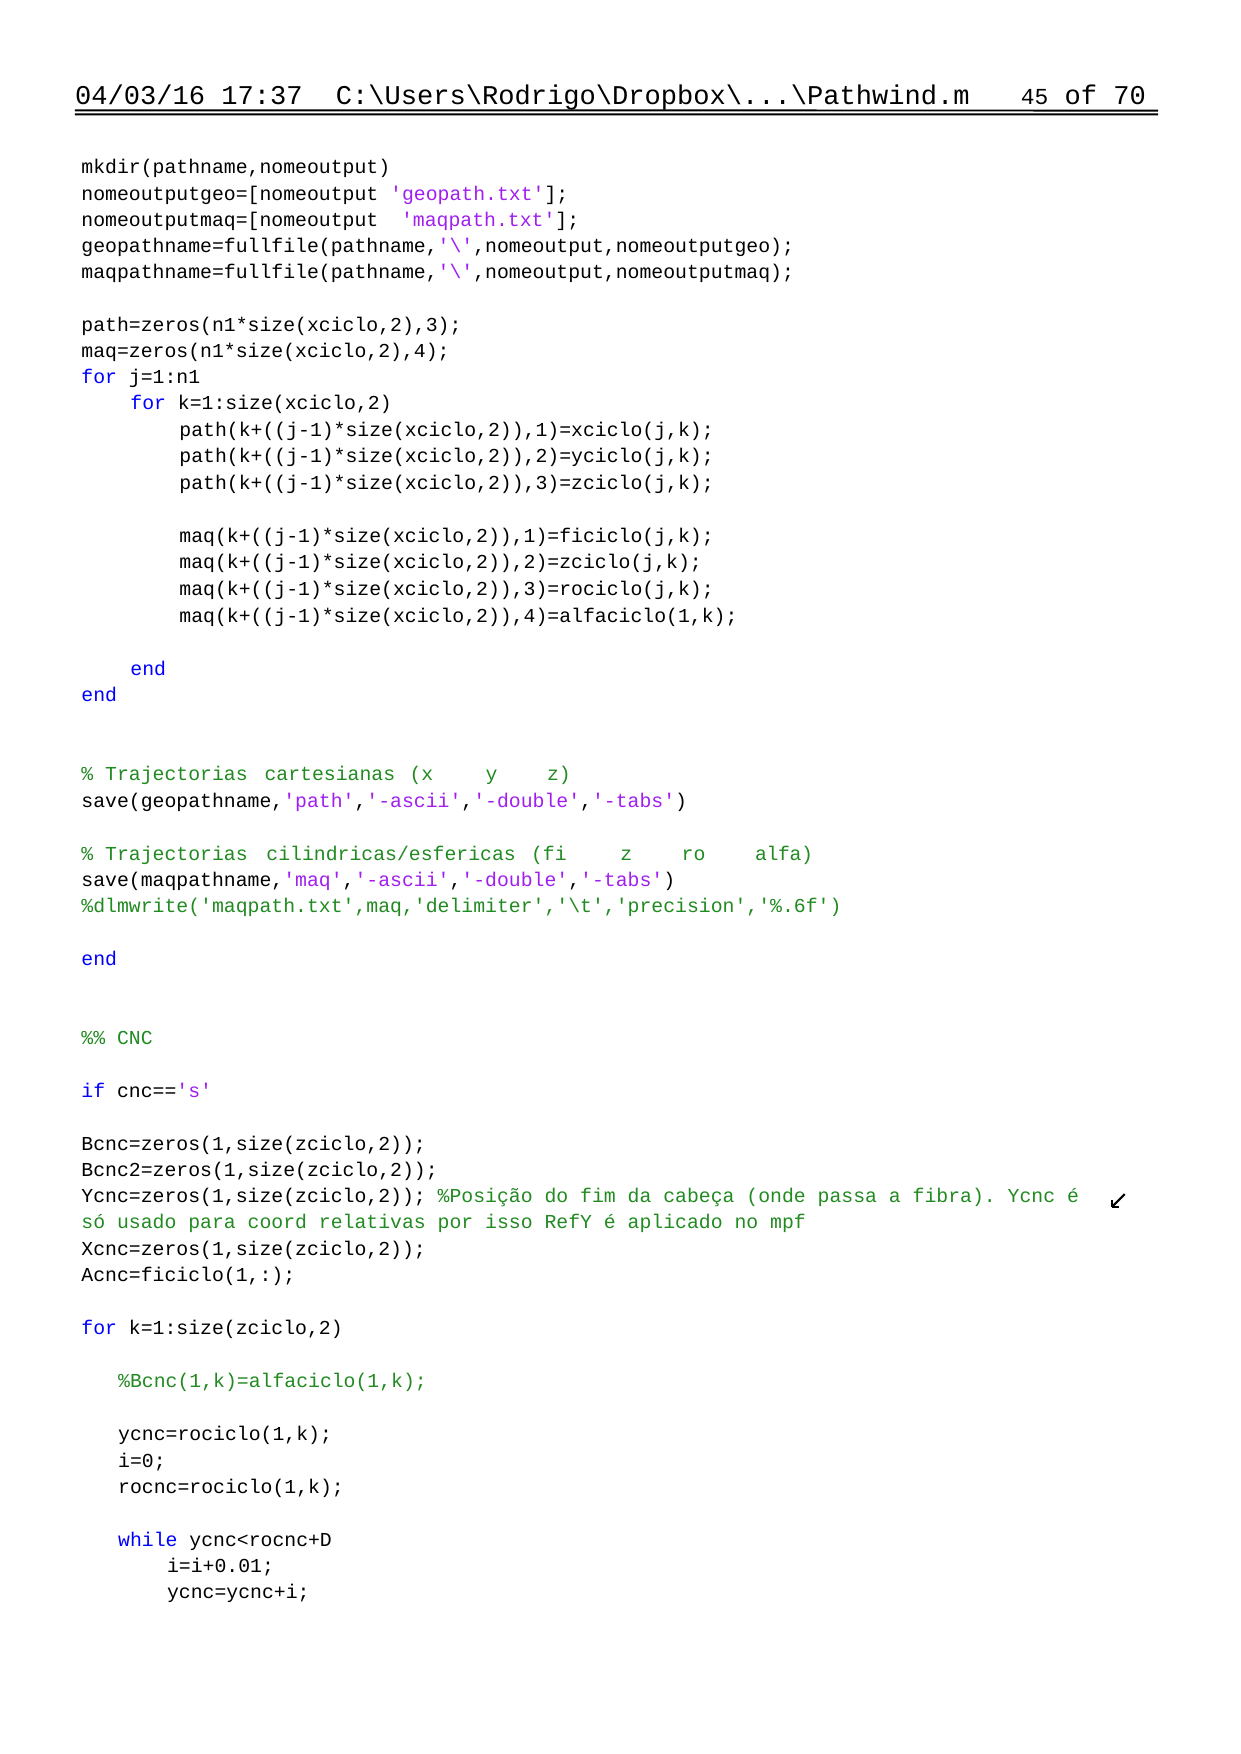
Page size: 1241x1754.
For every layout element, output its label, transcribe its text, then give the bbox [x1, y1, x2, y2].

text end [130, 658, 1161, 681]
text for k=1:size(zciclo,2) [81, 1318, 1161, 1340]
text rocnc=rociclo(1,k); [118, 1477, 1161, 1499]
text mkdir(pathname,nomeoutput) nomeoutputgeo=[nomeoutput 'geopath.txt']; nomeoutputmaq=[nomeoutput 'maqpath.txt']; [81, 157, 657, 232]
text path(k+((j-1)*size(xciclo,2)),1)=xciclo(j,k); [179, 420, 1161, 442]
text maq(k+((j-1)*size(xciclo,2)),1)=ficiclo(j,k); [179, 526, 1161, 548]
text i=0; [118, 1451, 1161, 1473]
text Bcnc=zeros(1,size(zciclo,2)); Bcnc2=zeros(1,size(zciclo,2)); [81, 1134, 461, 1182]
text %Bcnc(1,k)=alfaciclo(1,k); ycnc=rociclo(1,k); [118, 1340, 461, 1447]
text if cnc=='s' [81, 1081, 1161, 1103]
text maq(k+((j-1)*size(xciclo,2)),4)=alfaciclo(1,k); [179, 606, 1161, 628]
text ycnc=ycnc+i; [167, 1582, 1161, 1605]
text % Trajectorias cartesianas (x y z) save(geopathname,'path','-ascii','-double','-tabs') [81, 764, 706, 813]
text geopathname=fullfile(pathname,'\',nomeoutput,nomeoutputgeo); maqpathname=fullfile(pathname,'\',nomeoutput,nomeoutputmaq); [81, 236, 1161, 285]
text Ycnc=zeros(1,size(zciclo,2)); %Posição do fim da cabeça (onde passa a fibra). Ycnc é só usado para coord relativas por isso RefY é aplicado no mpf Xcnc=zeros(1,size(zciclo,2)); [81, 1186, 1098, 1261]
text for k=1:size(xciclo,2) [130, 393, 1161, 416]
text maq(k+((j-1)*size(xciclo,2)),3)=rociclo(j,k); [179, 579, 1161, 601]
text path=zeros(n1*size(xciclo,2),3); maq=zeros(n1*size(xciclo,2),4); for j=1:n1 [81, 315, 474, 389]
text path(k+((j-1)*size(xciclo,2)),2)=yciclo(j,k); [179, 446, 1161, 469]
text Acnc=ficiclo(1,:); [81, 1265, 1161, 1287]
text while ycnc<rocnc+D i=i+0.01; [118, 1530, 400, 1579]
text path(k+((j-1)*size(xciclo,2)),3)=zciclo(j,k); [179, 473, 1161, 495]
text %% CNC [81, 1028, 1161, 1050]
text maq(k+((j-1)*size(xciclo,2)),2)=zciclo(j,k); [179, 552, 1161, 575]
text end [81, 685, 1161, 707]
text %dlmwrite('maqpath.txt',maq,'delimiter','\t','precision','%.6f') end [81, 896, 874, 971]
text % Trajectorias cilindricas/esfericas (fi z ro alfa) save(maqpathname,'maq','-ascii','-double','-tabs') [81, 843, 816, 892]
